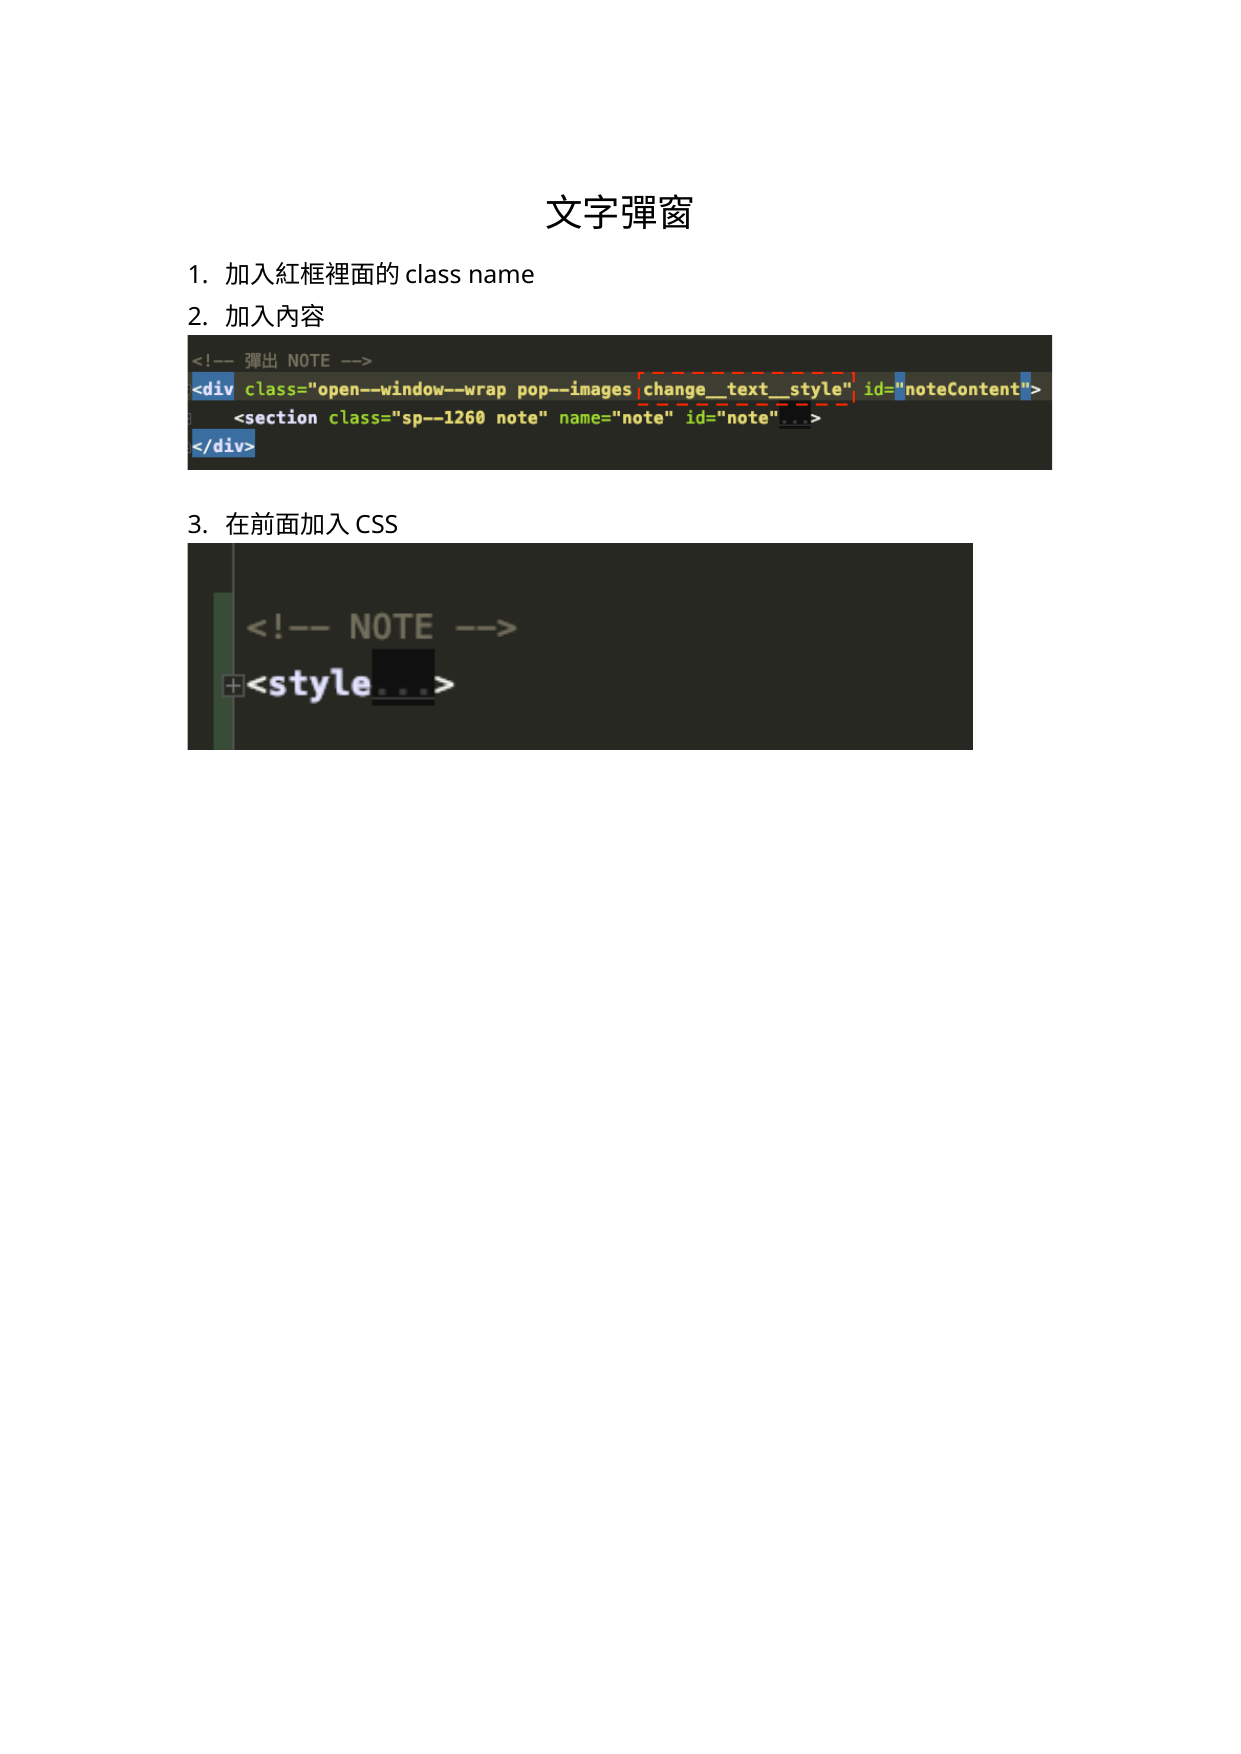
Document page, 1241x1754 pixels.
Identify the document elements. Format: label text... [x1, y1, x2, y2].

list 在前面加入CSS [187, 502, 1053, 544]
list 加入紅框裡面的class name [187, 252, 1053, 294]
picture [187, 543, 973, 750]
text 文字彈窗 [187, 169, 1053, 252]
picture [187, 335, 1053, 470]
list 加入內容 [187, 294, 1053, 335]
